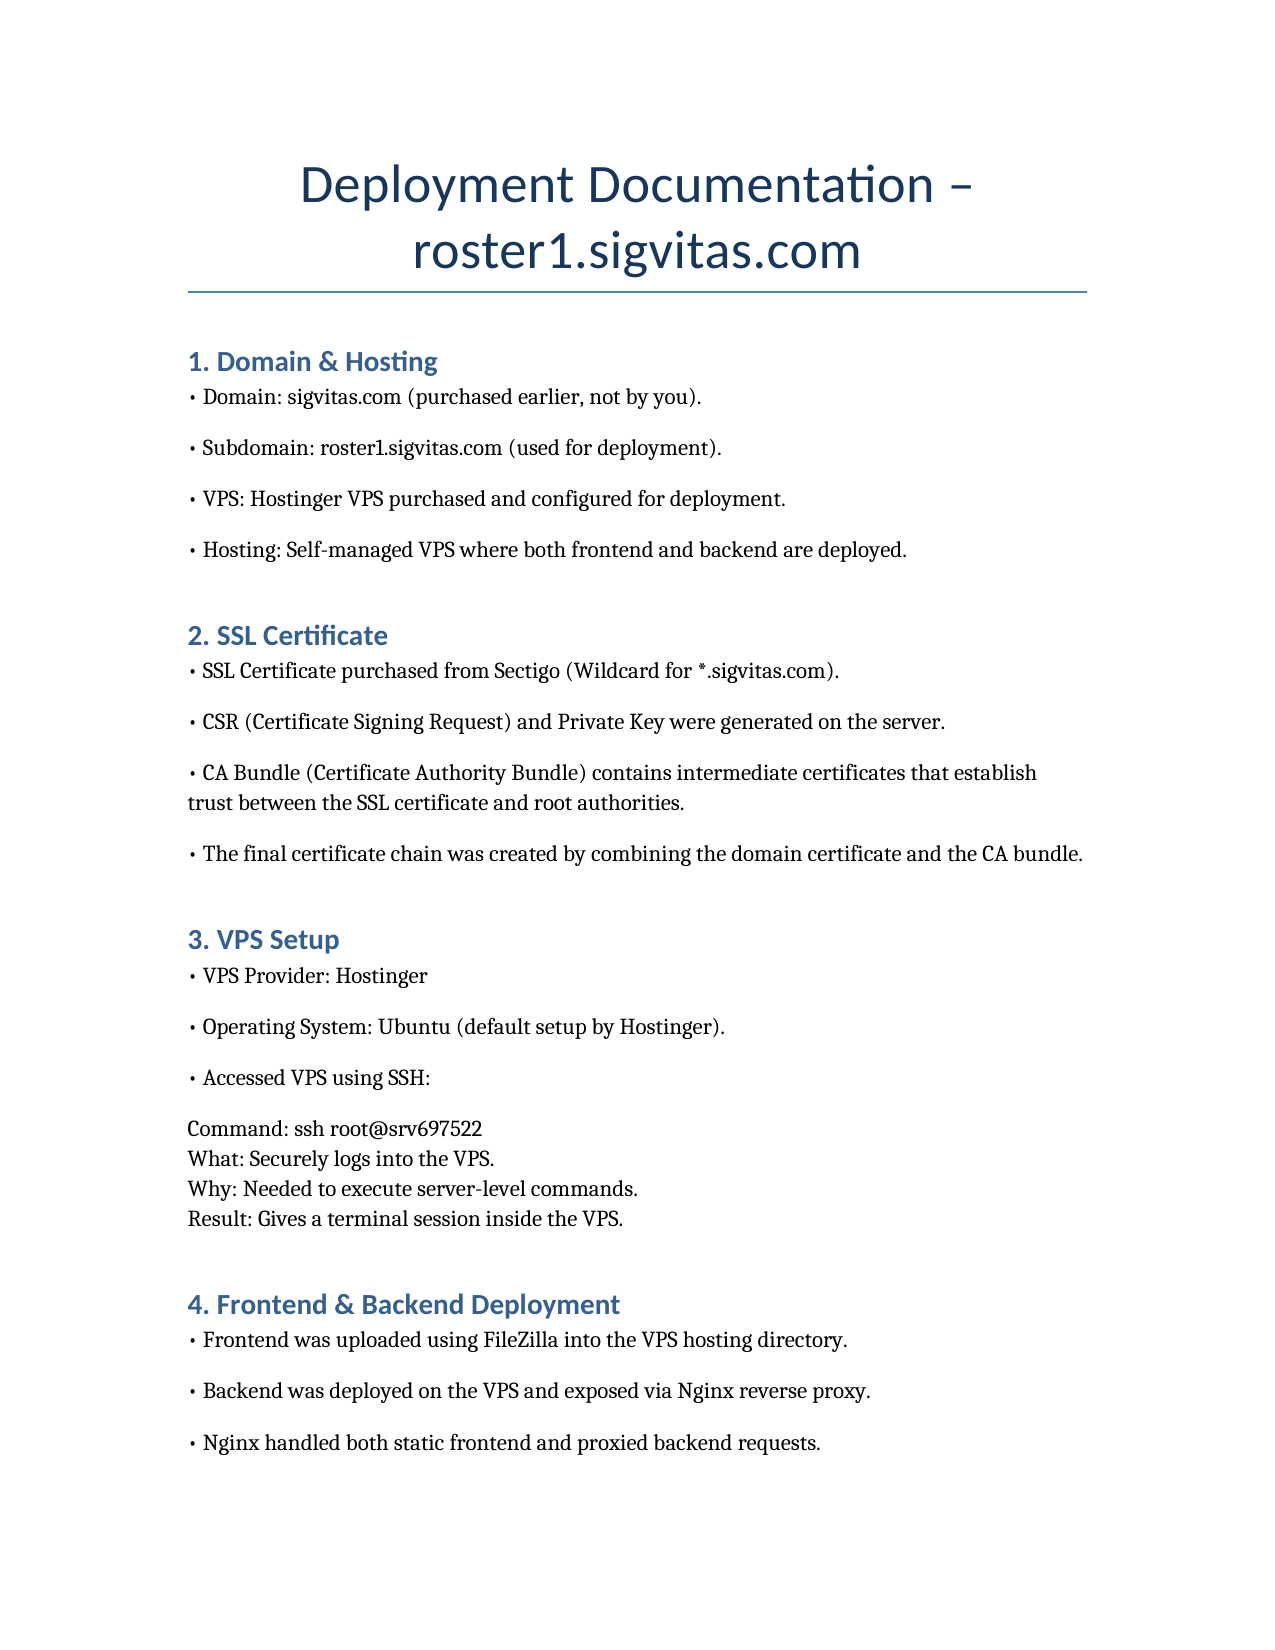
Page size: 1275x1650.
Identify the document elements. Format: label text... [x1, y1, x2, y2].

text • CA Bundle (Certificate Authority Bundle) contains intermediate certificates that establish trust between the SSL certificate and root authorities. [187, 760, 1087, 817]
text • CSR (Certificate Signing Request) and Private Key were generated on the server. [187, 709, 1087, 735]
text • Domain: sigvitas.com (purchased earlier, not by you). [187, 384, 1087, 410]
subtitle 3. VPS Setup [187, 921, 1087, 957]
text • Subdomain: roster1.sigvitas.com (used for deployment). [187, 435, 1087, 461]
text • Operating System: Ubuntu (default setup by Hostinger). [187, 1013, 1087, 1040]
subtitle 4. Frontend & Backend Deployment [187, 1286, 1087, 1322]
text Command: ssh root@srv697522 What: Securely logs into the VPS. Why: Needed to execute server-level commands. Result: Gives a terminal session inside the VPS. [187, 1116, 1087, 1232]
text • VPS Provider: Hostinger [187, 962, 1087, 989]
text • Frontend was uploaded using FileZilla into the VPS hosting directory. [187, 1327, 1087, 1354]
text • Accessed VPS using SSH: [187, 1064, 1087, 1091]
subtitle 1. Domain & Hosting [187, 343, 1087, 378]
title Deployment Documentation – roster1.sigvitas.com [187, 150, 1087, 293]
subtitle 2. SSL Certificate [187, 617, 1087, 653]
text • Hosting: Self-managed VPS where both frontend and backend are deployed. [187, 537, 1087, 563]
text • SSL Certificate purchased from Sectigo (Wildcard for *.sigvitas.com). [187, 658, 1087, 684]
text • Backend was deployed on the VPS and exposed via Nginx reverse proxy. [187, 1378, 1087, 1405]
text • The final certificate chain was created by combining the domain certificate and the CA bundle. [187, 841, 1087, 868]
text • VPS: Hostinger VPS purchased and configured for deployment. [187, 486, 1087, 512]
text • Nginx handled both static frontend and proxied backend requests. [187, 1429, 1087, 1456]
